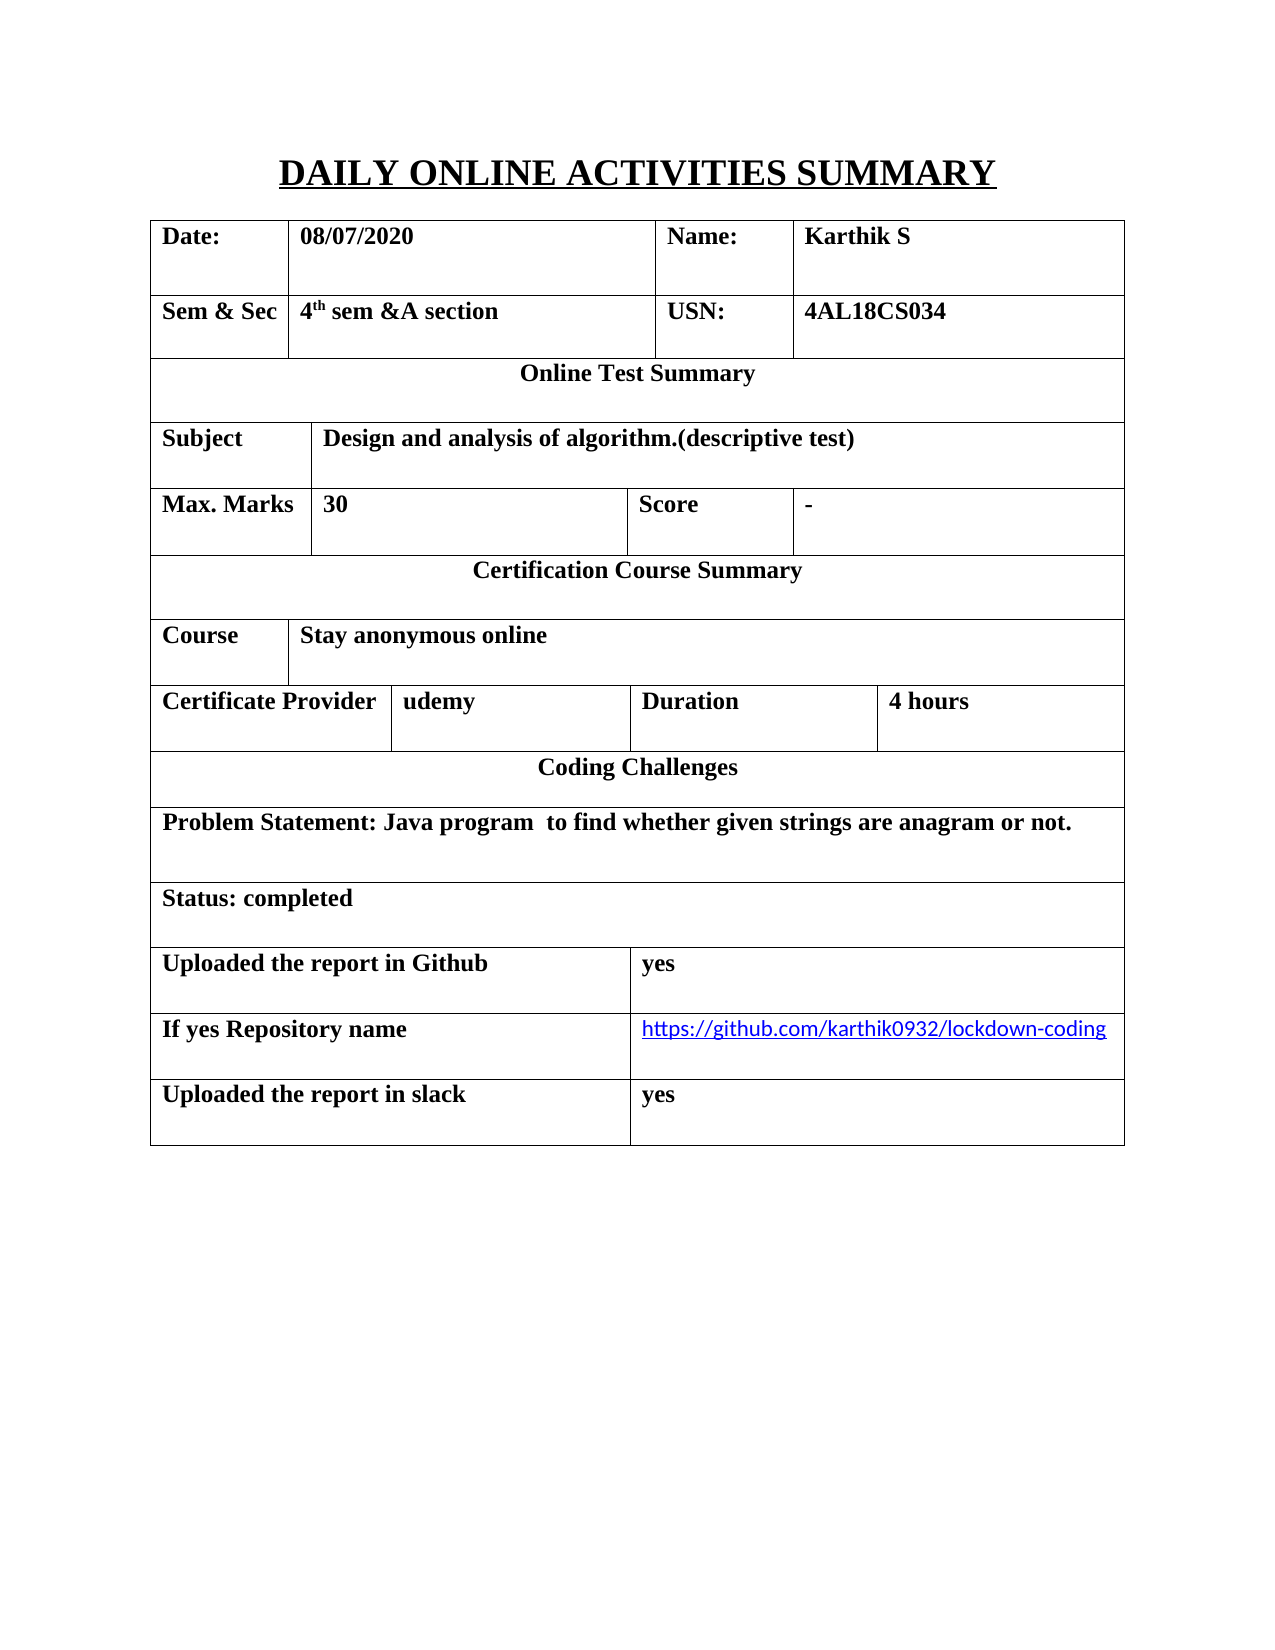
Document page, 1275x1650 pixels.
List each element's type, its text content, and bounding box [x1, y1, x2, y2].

table_cell Problem Statement: Java program to find whether given strings are anagram or not. [151, 808, 1124, 882]
table_cell - [794, 489, 1124, 554]
table_cell Certification Course Summary [151, 556, 1124, 619]
table_header Karthik S [794, 221, 1124, 295]
table_cell Sem & Sec [151, 296, 288, 357]
table_cell Online Test Summary [151, 359, 1124, 422]
table_cell Uploaded the report in Github [151, 948, 630, 1013]
table_cell If yes Repository name [151, 1014, 630, 1078]
table_cell yes [631, 1080, 1124, 1145]
table_cell Status: completed [151, 883, 1124, 947]
table_cell Score [628, 489, 793, 554]
table_cell udemy [392, 686, 630, 751]
table_cell yes [631, 948, 1124, 1013]
table_cell Uploaded the report in slack [151, 1080, 630, 1145]
table_cell Duration [631, 686, 877, 751]
table_cell Coding Challenges [151, 752, 1124, 807]
table_header 08/07/2020 [289, 221, 655, 295]
table_cell 4th sem &A section [289, 296, 655, 357]
table_cell Subject [151, 423, 311, 488]
table_cell Certificate Provider [151, 686, 391, 751]
table_cell 4AL18CS034 [794, 296, 1124, 357]
table_cell Course [151, 620, 288, 685]
table_cell Design and analysis of algorithm.(descriptive test) [312, 423, 1124, 488]
table_header Date: [151, 221, 288, 295]
table_cell 4 hours [878, 686, 1124, 751]
text DAILY ONLINE ACTIVITIES SUMMARY [150, 150, 1125, 193]
table_cell https://github.com/karthik0932/lockdown-coding [631, 1014, 1124, 1078]
table_header Name: [656, 221, 793, 295]
table_cell 30 [312, 489, 627, 554]
table_cell USN: [656, 296, 793, 357]
table_cell Max. Marks [151, 489, 311, 554]
table_cell Stay anonymous online [289, 620, 1124, 685]
